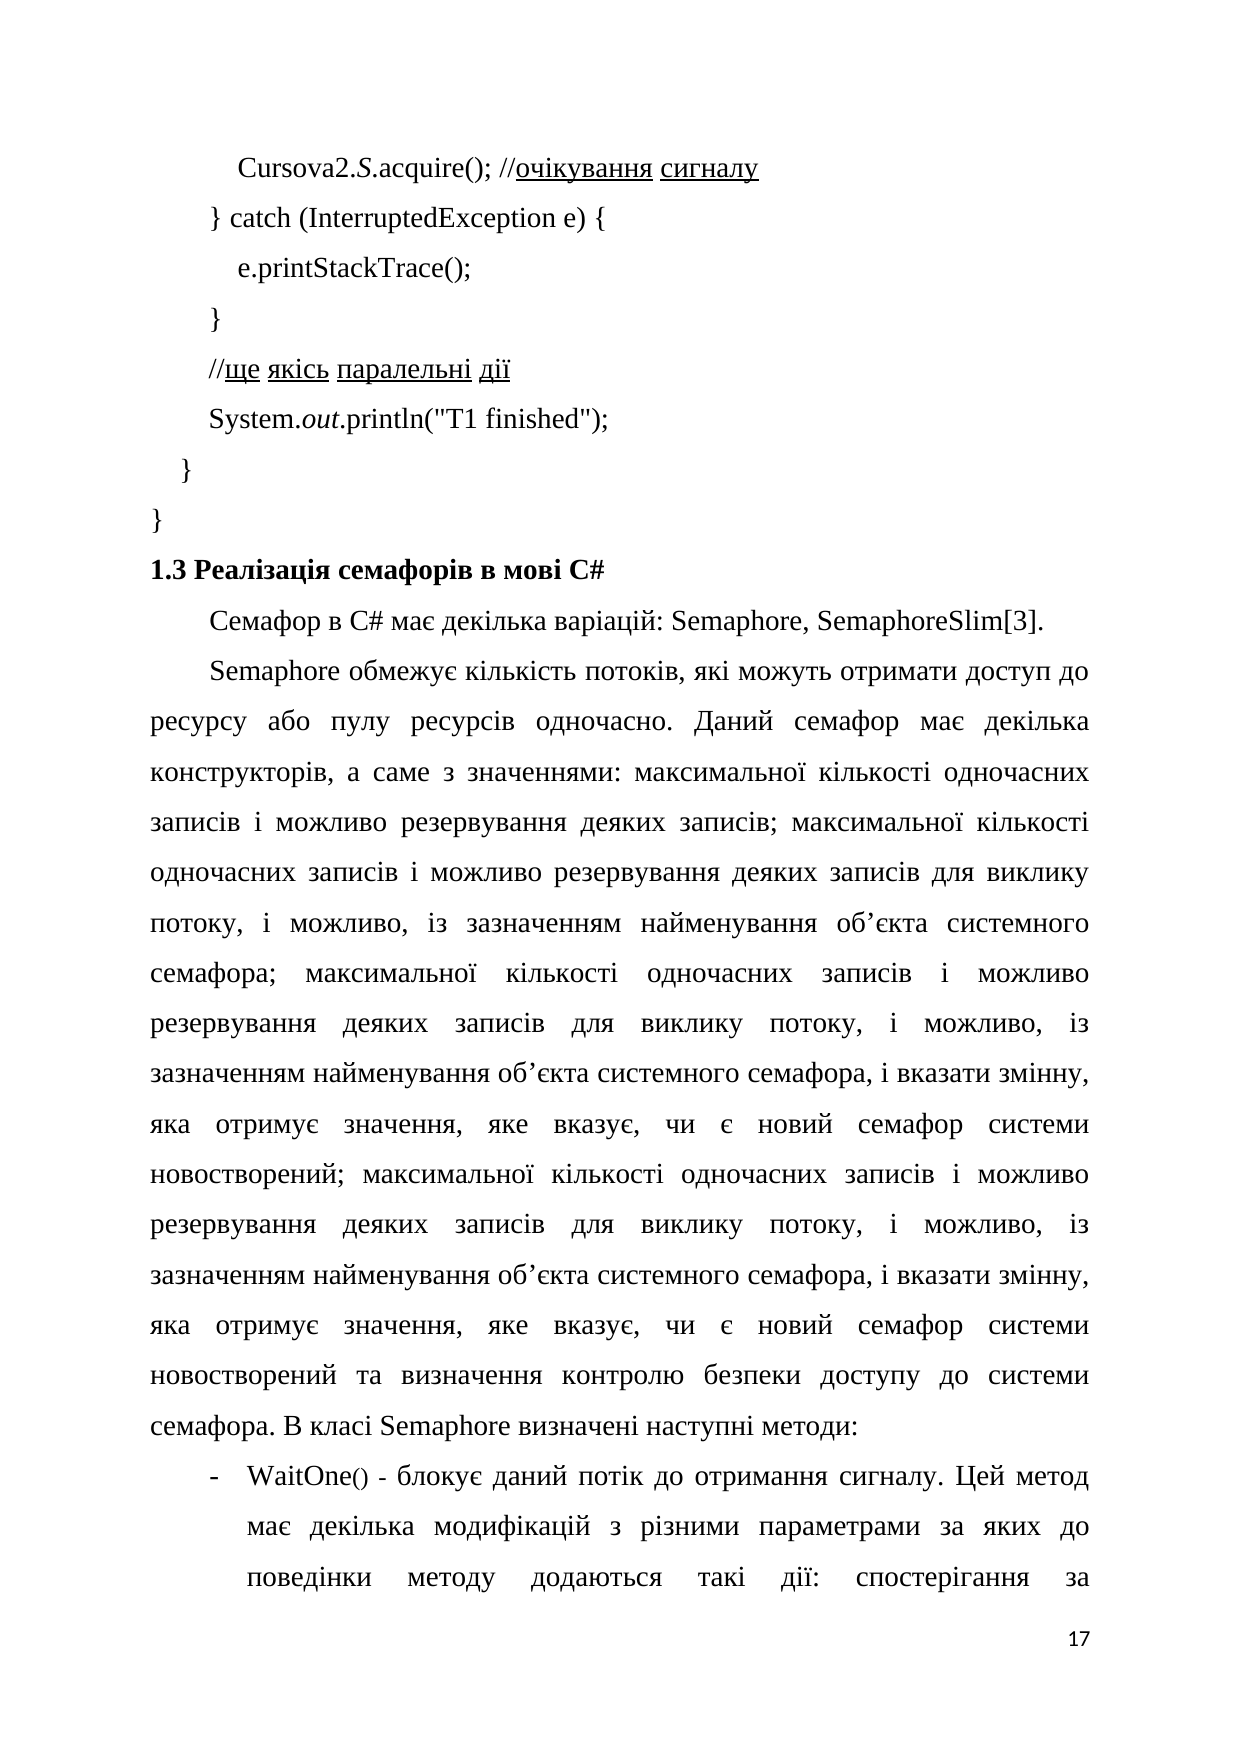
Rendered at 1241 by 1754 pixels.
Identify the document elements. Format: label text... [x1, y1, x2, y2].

text System.out.println("T1 finished"); [150, 402, 1090, 435]
text } [150, 301, 1090, 334]
text Семафор в C# має декілька варіацій: Semaphore, SemaphoreSlim[3]. [150, 603, 1090, 636]
text } [150, 452, 1090, 485]
text } [150, 502, 1090, 536]
text Cursova2.S.acquire(); //очікування сигналу [150, 150, 1090, 183]
text } catch (InterruptedException e) { [150, 200, 1090, 234]
text //ще якісь паралельні дії [150, 351, 1090, 385]
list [209, 1458, 1090, 1592]
subtitle 1.3 Реалізація семафорів в мові C# [150, 552, 1090, 586]
text Semaphore обмежує кількість потоків, які можуть отримати доступ до ресурсу або пулу ресурсів одночасно. Даний семафор має декілька конструкторів, а саме з значеннями: максимальної кількості одночасних записів і можливо резервування деяких записів; максимальної кількості одночасних записів і можливо резервування деяких записів для виклику потоку, і можливо, із зазначенням найменування об’єкта системного семафора; максимальної кількості одночасних записів і можливо резервування деяких записів для виклику потоку, і можливо, із зазначенням найменування об’єкта системного семафора, і вказати змінну, яка отримує значення, яке вказує, чи є новий семафор системи новостворений; максимальної кількості одночасних записів і можливо резервування деяких записів для виклику потоку, і можливо, із зазначенням найменування об’єкта системного семафора, і вказати змінну, яка отримує значення, яке вказує, чи є новий семафор системи новостворений та визначення контролю безпеки доступу до системи семафора. В класі Semaphore визначені наступні методи: [150, 653, 1090, 1441]
text e.printStackTrace(); [150, 251, 1090, 284]
